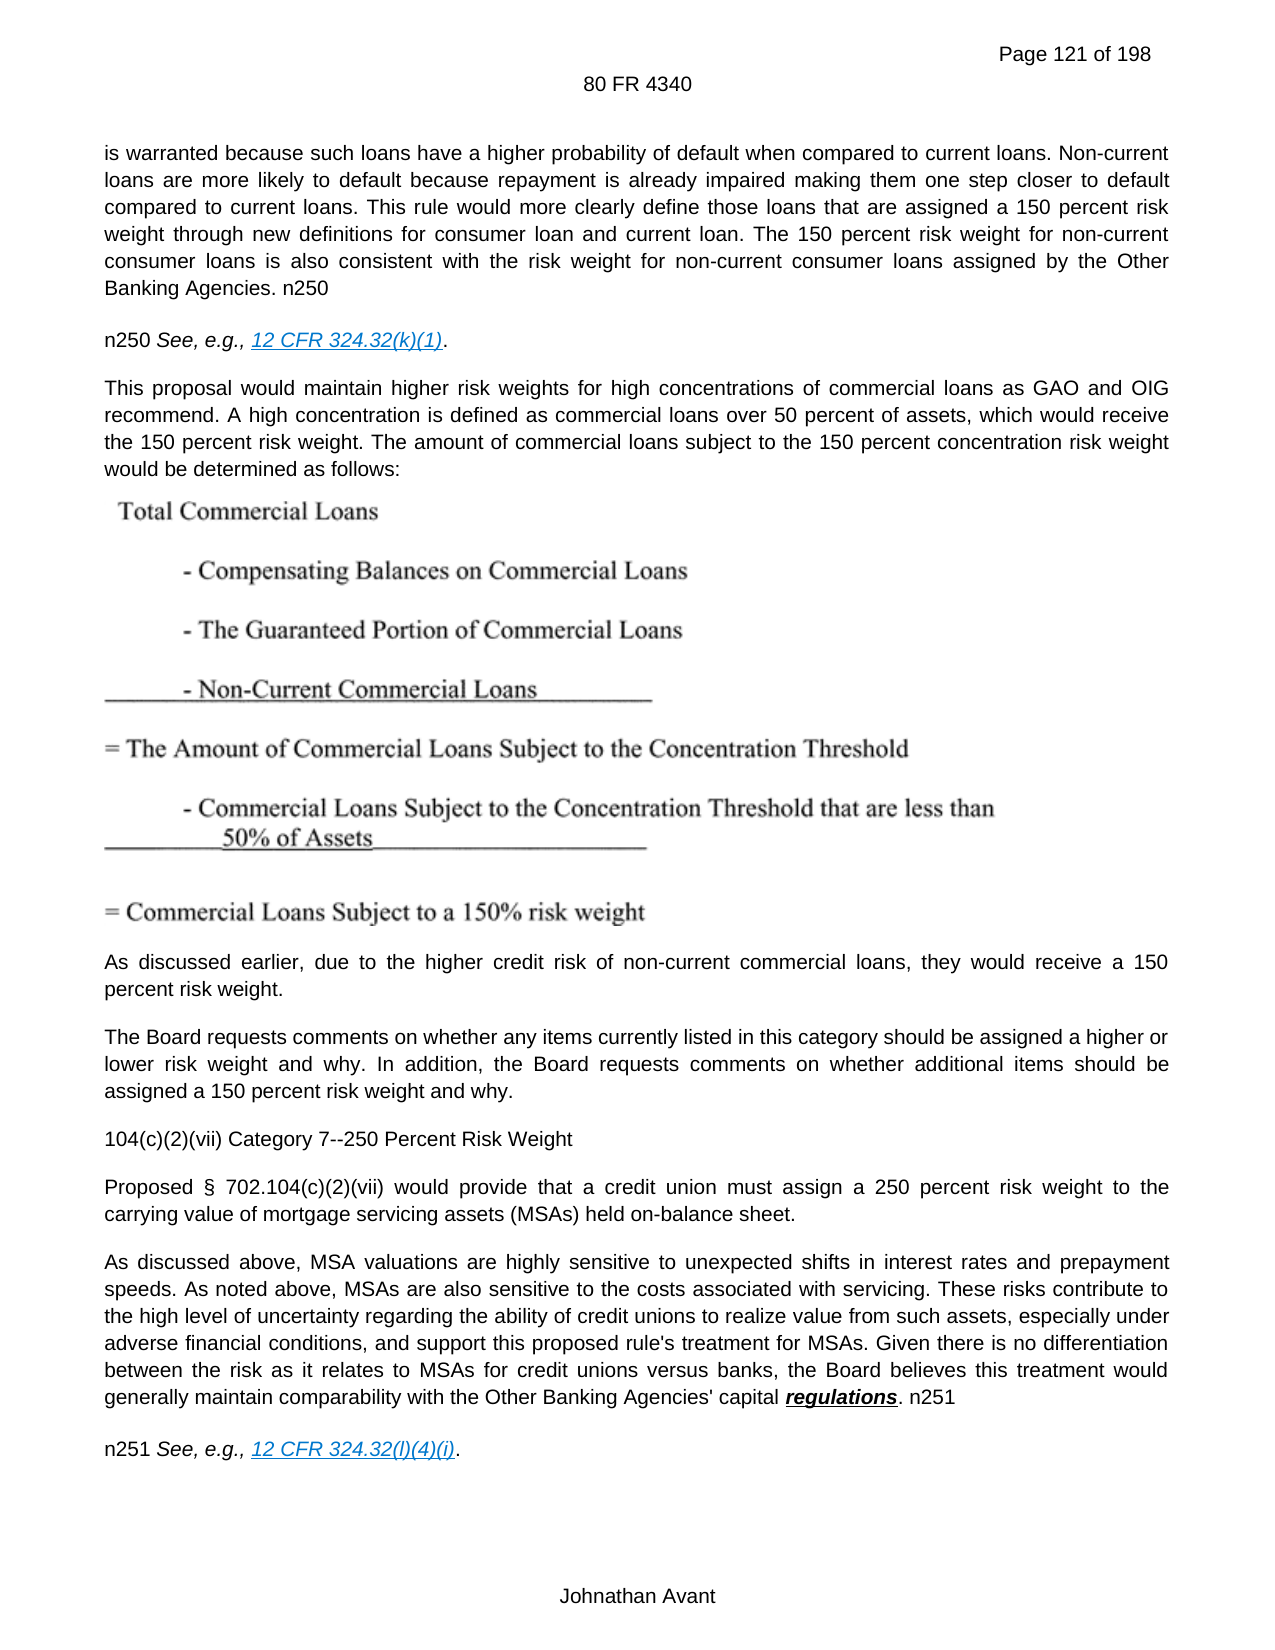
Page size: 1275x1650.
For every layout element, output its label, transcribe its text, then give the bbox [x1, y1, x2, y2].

text 104(c)(2)(vii) Category 7--250 Percent Risk Weight [104, 1123, 1171, 1151]
text n250 See, e.g., 12 CFR 324.32(k)(1). [104, 325, 1171, 352]
text This proposal would maintain higher risk weights for high concentrations of commercial loans as GAO and OIG recommend. A high concentration is defined as commercial loans over 50 percent of assets, which would receive the 150 percent risk weight. The amount of commercial loans subject to the 150 percent concentration risk weight would be determined as follows: [104, 373, 1171, 481]
text n251 See, e.g., 12 CFR 324.32(l)(4)(i). [104, 1434, 1171, 1461]
text The Board requests comments on whether any items currently listed in this category should be assigned a higher or lower risk weight and why. In addition, the Board requests comments on whether additional items should be assigned a 150 percent risk weight and why. [104, 1021, 1171, 1103]
text Proposed § 702.104(c)(2)(vii) would provide that a credit union must assign a 250 percent risk weight to the carrying value of mortgage servicing assets (MSAs) held on-balance sheet. [104, 1171, 1171, 1226]
picture [104, 501, 1005, 926]
text As discussed earlier, due to the higher credit risk of non-current commercial loans, they would receive a 150 percent risk weight. [104, 946, 1171, 1001]
text As discussed above, MSA valuations are highly sensitive to unexpected shifts in interest rates and prepayment speeds. As noted above, MSAs are also sensitive to the costs associated with servicing. These risks contribute to the high level of uncertainty regarding the ability of credit unions to realize value from such assets, especially under adverse financial conditions, and support this proposed rule's treatment for MSAs. Given there is no differentiation between the risk as it relates to MSAs for credit unions versus banks, the Board believes this treatment would generally maintain comparability with the Other Banking Agencies' capital regulations. n251 [104, 1246, 1171, 1409]
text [104, 137, 1171, 300]
